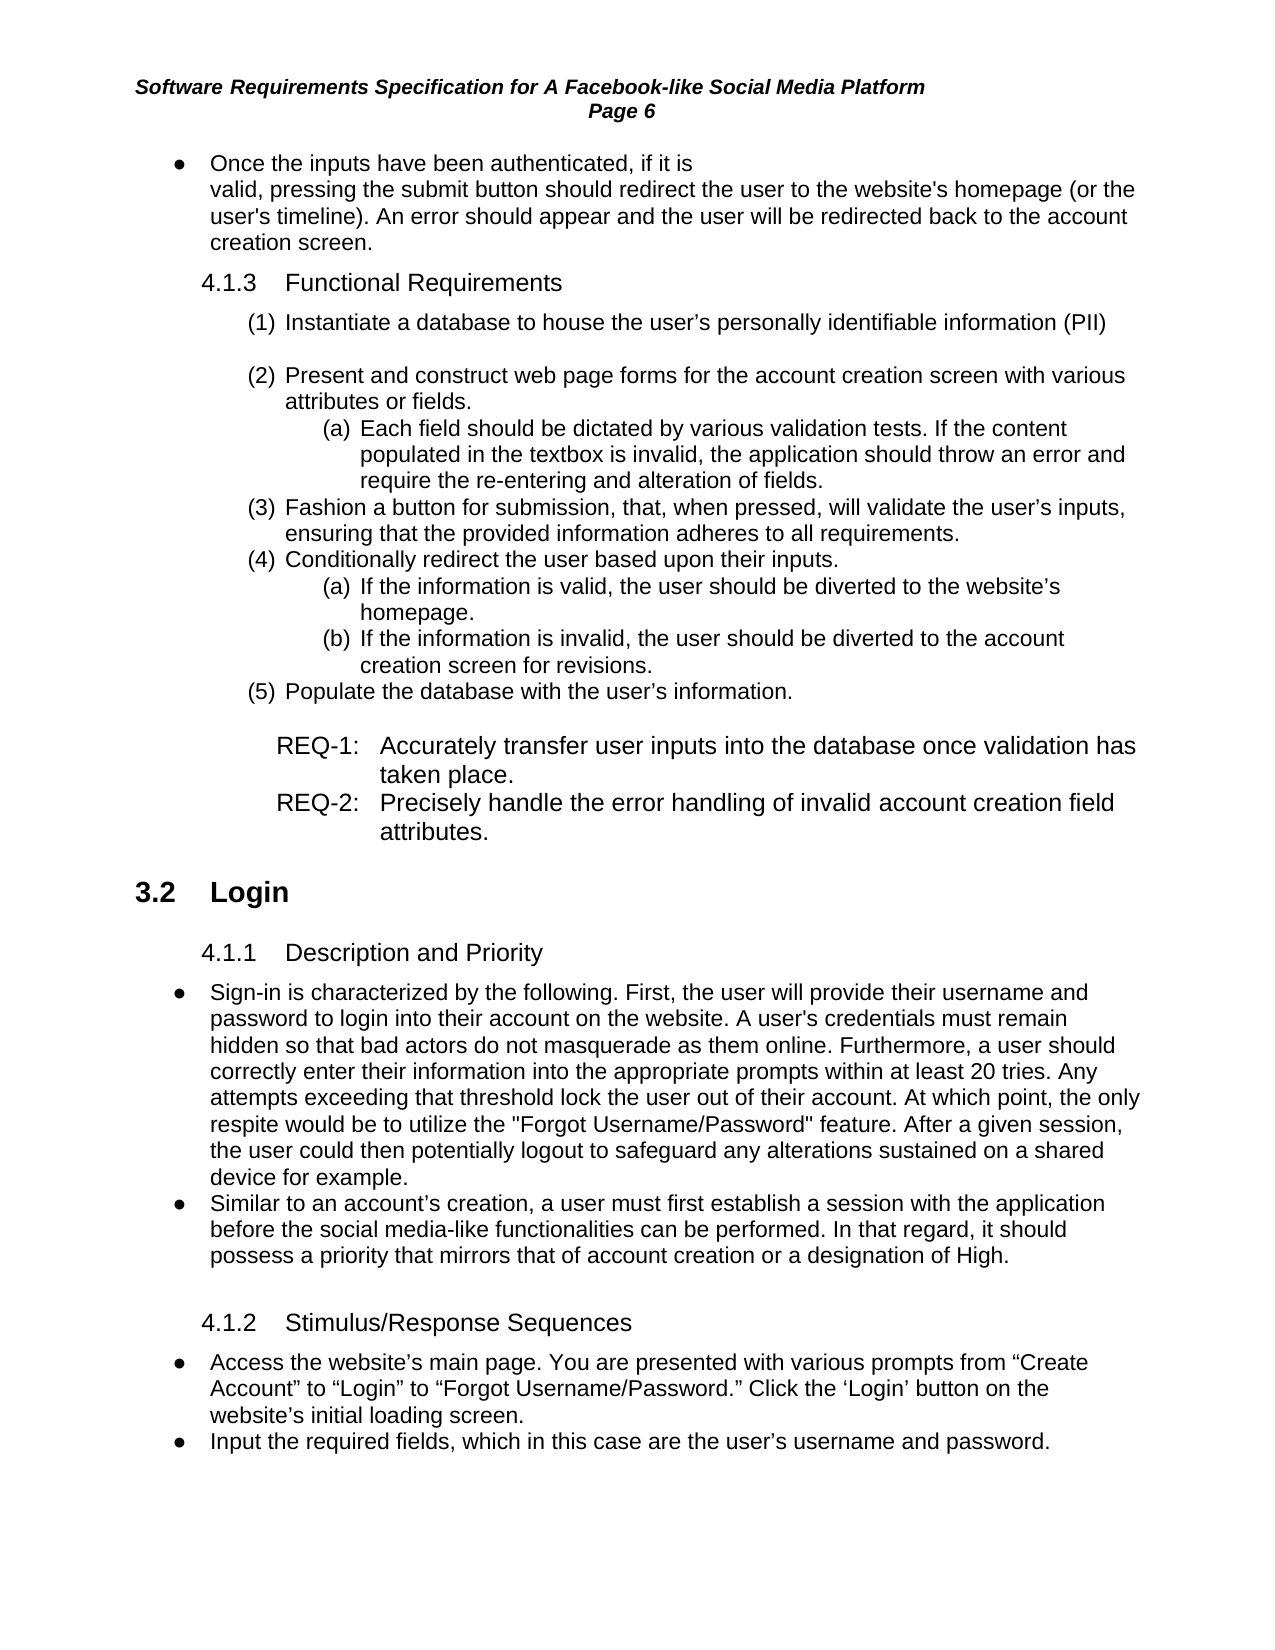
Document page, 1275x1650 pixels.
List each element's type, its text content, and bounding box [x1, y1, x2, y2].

list Fashion a button for submission, that, when pressed, will validate the user’s inputs, ensuring that the provided information adheres to all requirements. [247, 494, 1140, 546]
list Populate the database with the user’s information. [247, 678, 1140, 704]
list Once the inputs have been authenticated, if it is valid, pressing the submit button should redirect the user to the website's homepage (or the user's timeline). An error should appear and the user will be redirected back to the account creation screen. [172, 150, 1140, 255]
list If the information is invalid, the user should be diverted to the account creation screen for revisions. [322, 625, 1140, 678]
list Conditionally redirect the user based upon their inputs. [247, 546, 1140, 573]
text 4.1.1 Description and Priority [201, 938, 1140, 966]
text 4.1.3 Functional Requirements [201, 268, 1140, 297]
list Each field should be dictated by various validation tests. If the content populated in the textbox is invalid, the application should throw an error and require the re-entering and alteration of fields. [322, 414, 1140, 494]
text 4.1.2 Stimulus/Response Sequences [201, 1308, 1140, 1336]
list If the information is valid, the user should be diverted to the website’s homepage. [322, 573, 1140, 625]
list Similar to an account’s creation, a user must first establish a session with the application before the social media-like functionalities can be performed. In that regard, it should possess a priority that mirrors that of account creation or a designation of High. [172, 1190, 1140, 1269]
list Instantiate a database to house the user’s personally identifiable information (PII) [247, 309, 1140, 336]
list Input the required fields, which in this case are the user’s username and password. [172, 1428, 1140, 1454]
subtitle Login [135, 875, 1140, 908]
text REQ-2: Precisely handle the error handling of invalid account creation field attributes. [276, 788, 1140, 846]
list Sign-in is characterized by the following. First, the user will provide their username and password to login into their account on the website. A user's credentials must remain hidden so that bad actors do not masquerade as them online. Furthermore, a user should correctly enter their information into the appropriate prompts within at least 20 tries. Any attempts exceeding that threshold lock the user out of their account. At which point, the only respite would be to utilize the "Forgot Username/Password" feature. After a given session, the user could then potentially logout to safeguard any alterations sustained on a shared device for example. [172, 979, 1140, 1190]
list Access the website’s main page. You are presented with various prompts from “Create Account” to “Login” to “Forgot Username/Password.” Click the ‘Login’ button on the website’s initial loading screen. [172, 1349, 1140, 1428]
list Present and construct web page forms for the account creation screen with various attributes or fields. [247, 362, 1140, 414]
text REQ-1: Accurately transfer user inputs into the database once validation has taken place. [276, 731, 1140, 788]
